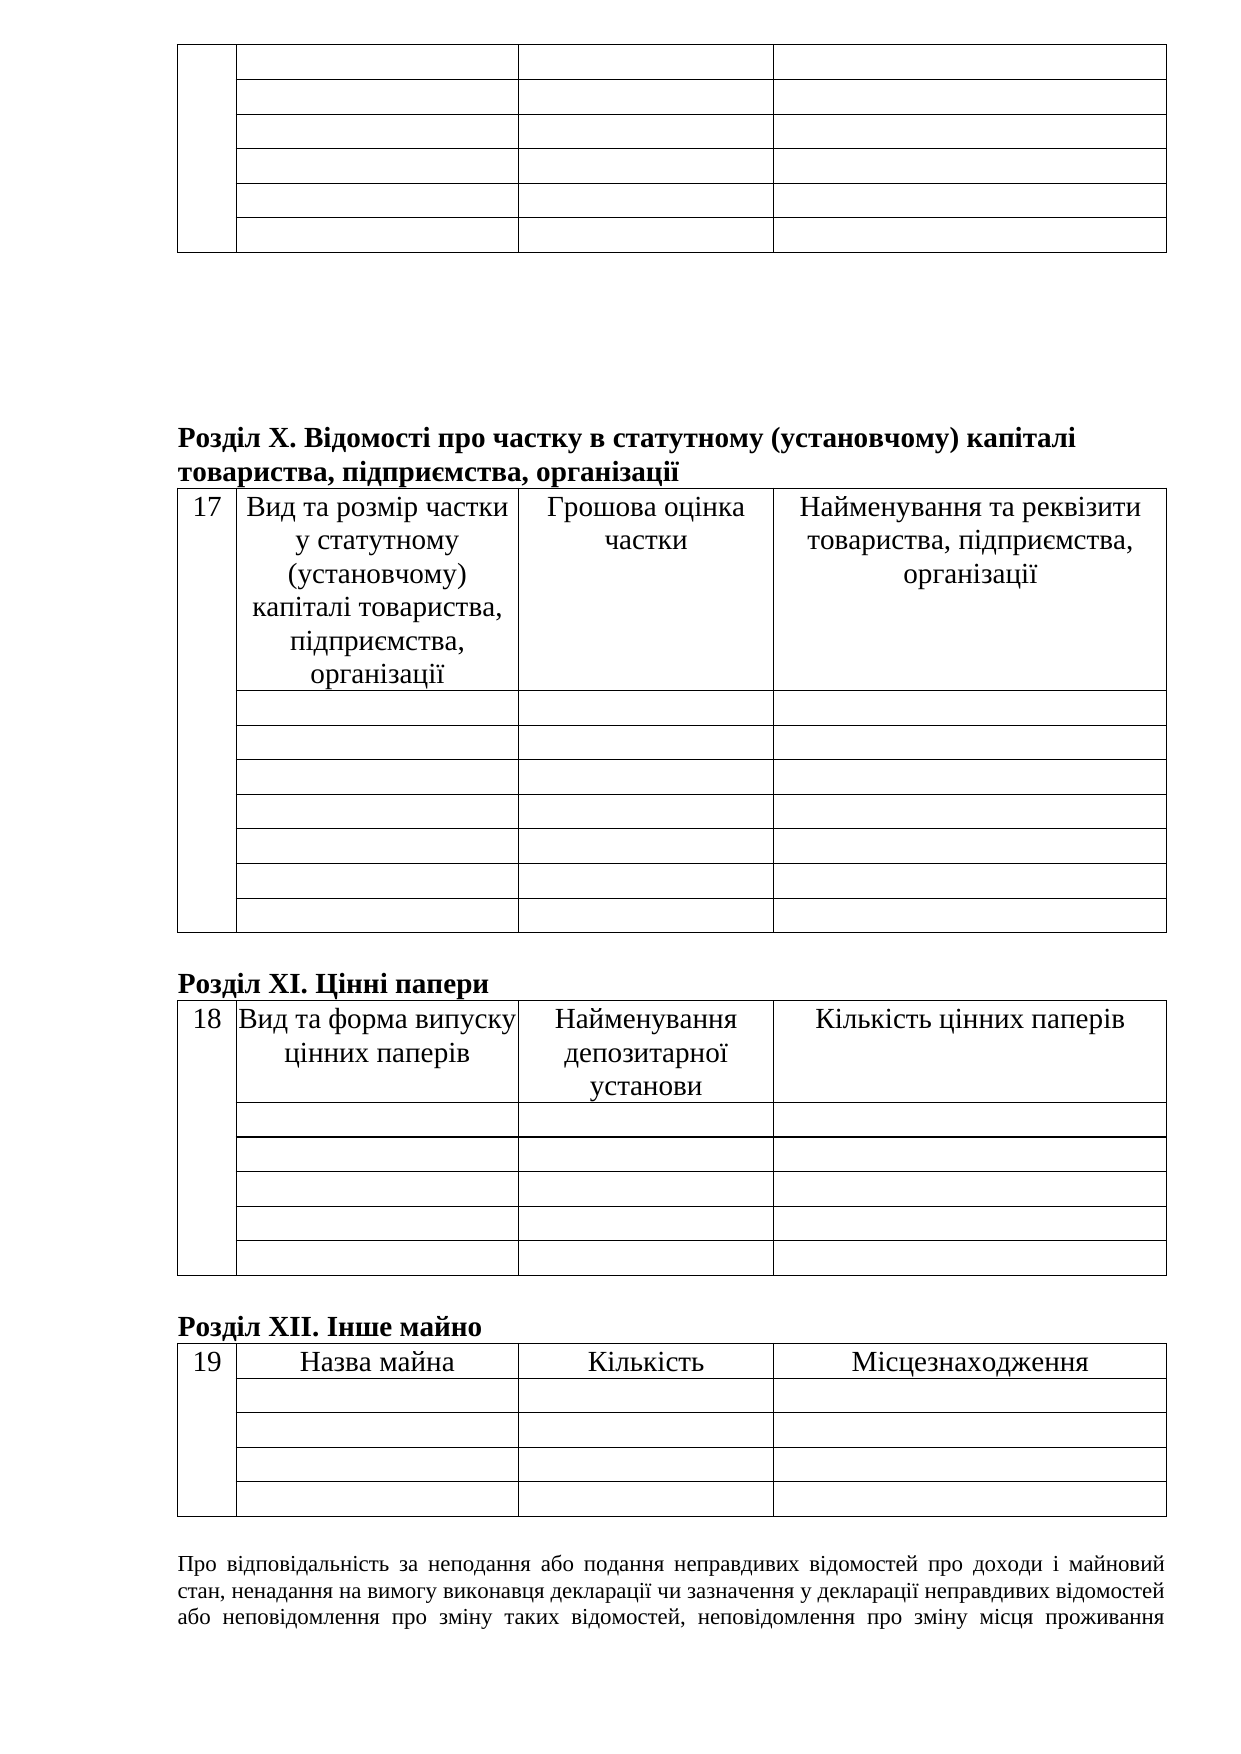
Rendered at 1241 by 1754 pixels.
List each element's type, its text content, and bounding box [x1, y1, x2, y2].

table_cell [774, 115, 1166, 148]
table_cell [237, 795, 518, 828]
table_cell [519, 80, 773, 113]
table_cell [519, 1103, 773, 1136]
table_cell [237, 1241, 518, 1275]
table_cell [519, 795, 773, 828]
table_cell [237, 726, 518, 759]
table_cell [519, 149, 773, 183]
table_cell [519, 829, 773, 863]
table_cell [519, 115, 773, 148]
table_cell [237, 1207, 518, 1240]
table_cell [774, 691, 1166, 724]
table_cell [774, 829, 1166, 863]
table_cell Грошова оцінка частки [519, 489, 773, 690]
table_cell [237, 45, 518, 79]
table_cell [774, 1172, 1166, 1206]
table_cell Назва майна [237, 1344, 518, 1377]
table_cell [519, 218, 773, 252]
table_cell [519, 45, 773, 79]
table_cell [519, 864, 773, 897]
table_cell [774, 1379, 1166, 1412]
table_cell [774, 184, 1166, 217]
table_cell [774, 1413, 1166, 1447]
table_cell [237, 184, 518, 217]
table_cell [519, 760, 773, 794]
table_cell [237, 80, 518, 113]
table_cell [519, 1413, 773, 1447]
table_cell [237, 1482, 518, 1516]
table_cell [237, 864, 518, 897]
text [177, 1550, 1167, 1629]
table_cell [774, 1482, 1166, 1516]
table_cell [237, 1379, 518, 1412]
table_cell [519, 1207, 773, 1240]
table_cell [519, 726, 773, 759]
table_cell [774, 1207, 1166, 1240]
table_cell [774, 1138, 1166, 1171]
table_cell [519, 1482, 773, 1516]
table_cell [237, 1448, 518, 1481]
table_cell [519, 1448, 773, 1481]
table_cell 18 [178, 1001, 236, 1275]
table_cell [774, 899, 1166, 932]
table_cell [774, 760, 1166, 794]
table_cell [237, 1138, 518, 1171]
table_cell Вид та форма випуску цінних паперів [237, 1001, 518, 1102]
table_cell [237, 218, 518, 252]
table_cell [519, 691, 773, 724]
table_cell [237, 899, 518, 932]
table_cell [237, 1172, 518, 1206]
table_cell [774, 149, 1166, 183]
table_cell Місцезнаходження [774, 1344, 1166, 1377]
table_cell Кількість [519, 1344, 773, 1377]
table_cell Найменування та реквізити товариства, підприємства, організації [774, 489, 1166, 690]
table_cell [774, 1103, 1166, 1136]
table_cell [519, 1379, 773, 1412]
table_cell 19 [178, 1344, 236, 1516]
table_cell Вид та розмір частки у статутному (установчому) капіталі товариства, підприємства, організації [237, 489, 518, 690]
table_cell [519, 1241, 773, 1275]
table_cell [774, 218, 1166, 252]
table_cell [774, 80, 1166, 113]
table_cell Найменування депозитарної установи [519, 1001, 773, 1102]
table_cell 17 [178, 489, 236, 932]
table_cell [519, 899, 773, 932]
table_cell [774, 1448, 1166, 1481]
table_cell [237, 760, 518, 794]
table_cell [774, 45, 1166, 79]
table_cell [519, 1138, 773, 1171]
table_cell [237, 691, 518, 724]
table_cell [237, 115, 518, 148]
table_cell [237, 829, 518, 863]
table_cell [237, 149, 518, 183]
table_cell Кількість цінних паперів [774, 1001, 1166, 1102]
table_cell [237, 1413, 518, 1447]
table_cell Розділ ХІ. Цінні папери [177, 933, 1167, 1000]
table_cell [519, 1172, 773, 1206]
table_cell [774, 795, 1166, 828]
table_cell [237, 1103, 518, 1136]
table_cell [774, 1241, 1166, 1275]
table_cell [774, 726, 1166, 759]
table_cell Розділ XII. Інше майно [177, 1276, 1167, 1343]
table_cell Розділ Х. Відомості про частку в статутному (установчому) капіталі товариства, підприємства, організації [177, 253, 1167, 488]
table_cell [774, 864, 1166, 897]
table_cell [519, 184, 773, 217]
